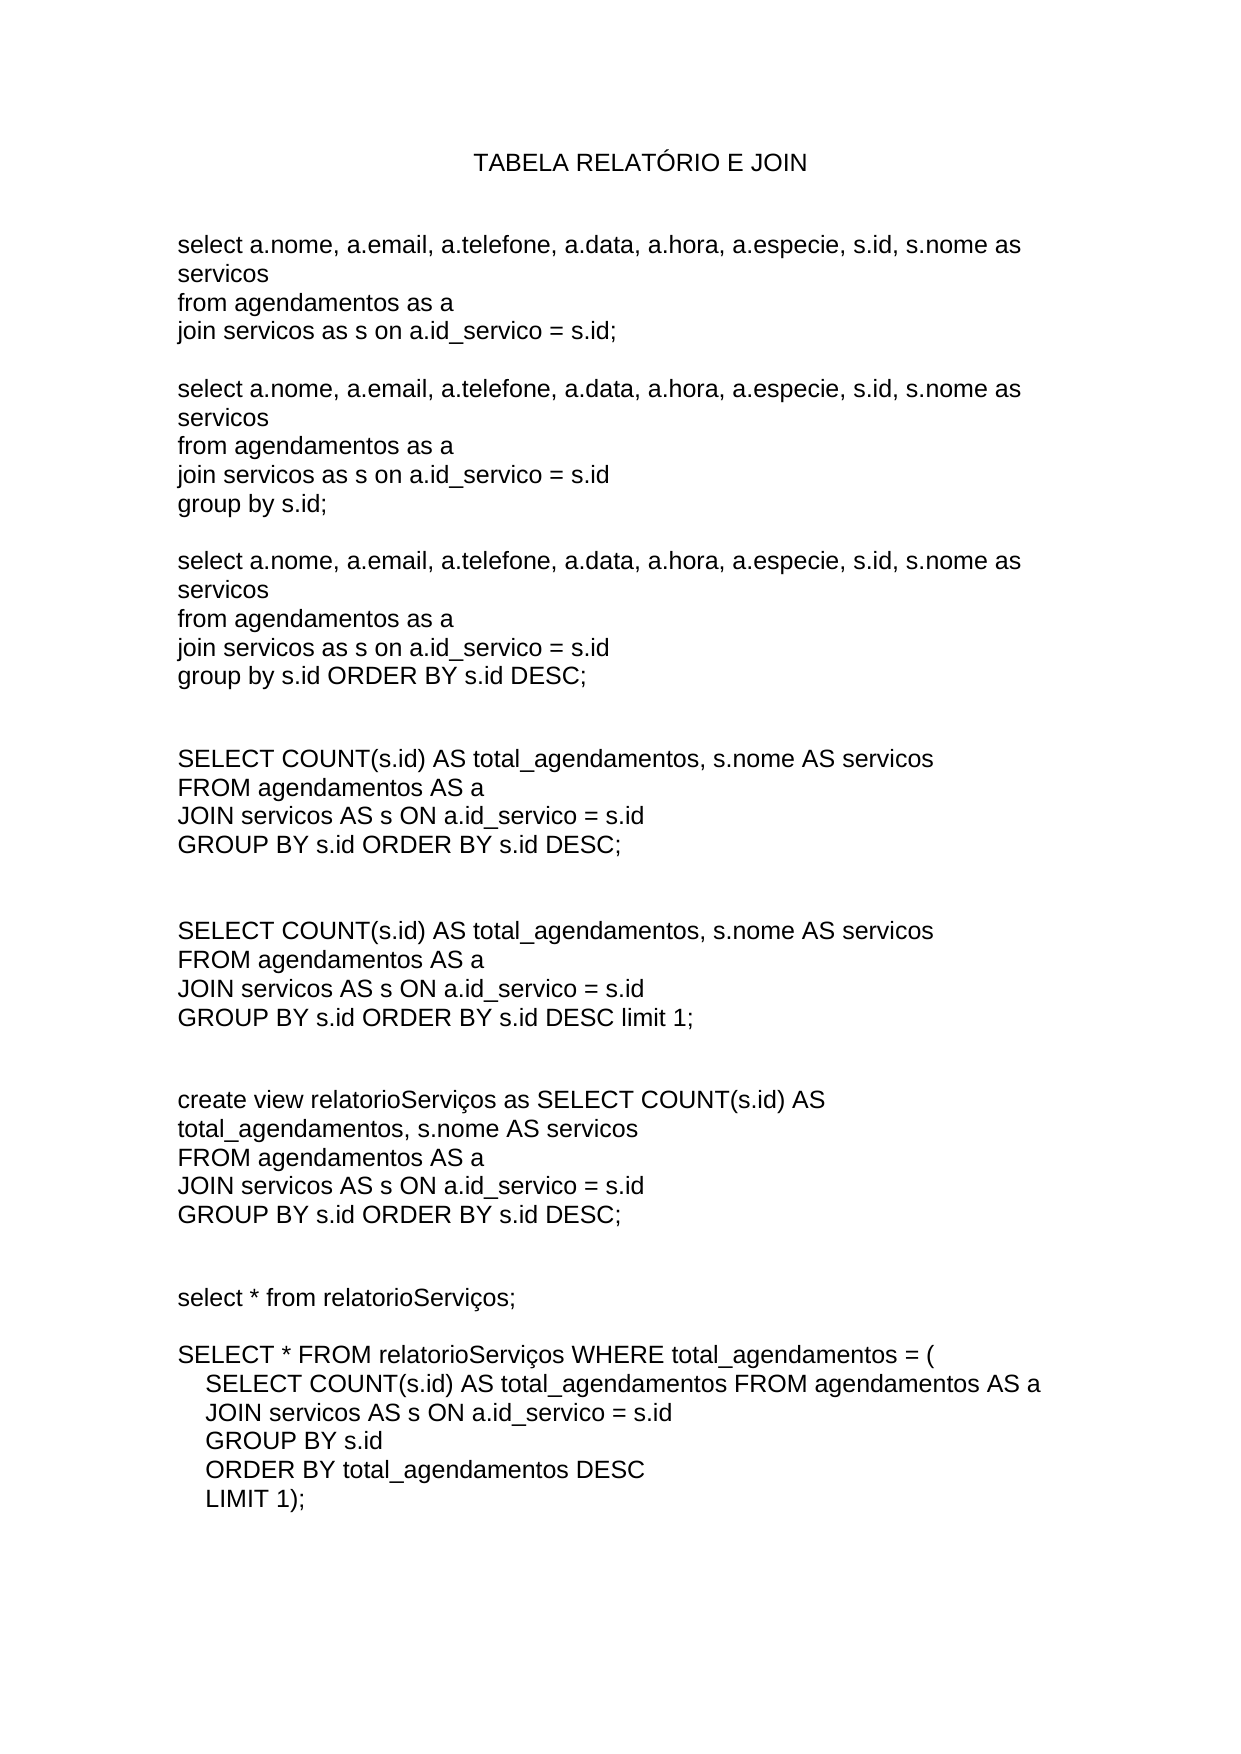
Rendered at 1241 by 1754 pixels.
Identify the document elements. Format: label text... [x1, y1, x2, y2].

text FROM agendamentos AS a [177, 773, 1063, 801]
text GROUP BY s.id ORDER BY s.id DESC limit 1; [177, 1003, 1063, 1031]
text SELECT COUNT(s.id) AS total_agendamentos, s.nome AS servicos [177, 744, 1063, 773]
text ORDER BY total_agendamentos DESC [177, 1455, 1063, 1484]
text JOIN servicos AS s ON a.id_servico = s.id [177, 1398, 1063, 1426]
text join servicos as s on a.id_servico = s.id; [177, 316, 1063, 345]
text LIMIT 1); [177, 1484, 1063, 1513]
text GROUP BY s.id ORDER BY s.id DESC; [177, 1200, 1063, 1229]
text GROUP BY s.id [177, 1426, 1063, 1455]
text TABELA RELATÓRIO E JOIN [177, 148, 1063, 176]
text join servicos as s on a.id_servico = s.id [177, 460, 1063, 489]
text group by s.id; [177, 489, 1063, 518]
text FROM agendamentos AS a [177, 1143, 1063, 1171]
text SELECT * FROM relatorioServiços WHERE total_agendamentos = ( [177, 1340, 1063, 1369]
text select a.nome, a.email, a.telefone, a.data, a.hora, a.especie, s.id, s.nome as servicos [177, 374, 1063, 431]
text select * from relatorioServiços; [177, 1283, 1063, 1311]
text select a.nome, a.email, a.telefone, a.data, a.hora, a.especie, s.id, s.nome as servicos [177, 546, 1063, 604]
text JOIN servicos AS s ON a.id_servico = s.id [177, 974, 1063, 1003]
text from agendamentos as a [177, 431, 1063, 460]
text create view relatorioServiços as SELECT COUNT(s.id) AS total_agendamentos, s.nome AS servicos [177, 1085, 1063, 1143]
text from agendamentos as a [177, 288, 1063, 316]
text select a.nome, a.email, a.telefone, a.data, a.hora, a.especie, s.id, s.nome as servicos [177, 230, 1063, 288]
text JOIN servicos AS s ON a.id_servico = s.id [177, 801, 1063, 830]
text GROUP BY s.id ORDER BY s.id DESC; [177, 830, 1063, 859]
text FROM agendamentos AS a [177, 945, 1063, 974]
text SELECT COUNT(s.id) AS total_agendamentos, s.nome AS servicos [177, 916, 1063, 945]
text JOIN servicos AS s ON a.id_servico = s.id [177, 1171, 1063, 1200]
text from agendamentos as a [177, 604, 1063, 633]
text join servicos as s on a.id_servico = s.id [177, 633, 1063, 661]
text group by s.id ORDER BY s.id DESC; [177, 661, 1063, 690]
text SELECT COUNT(s.id) AS total_agendamentos FROM agendamentos AS a [177, 1369, 1063, 1398]
